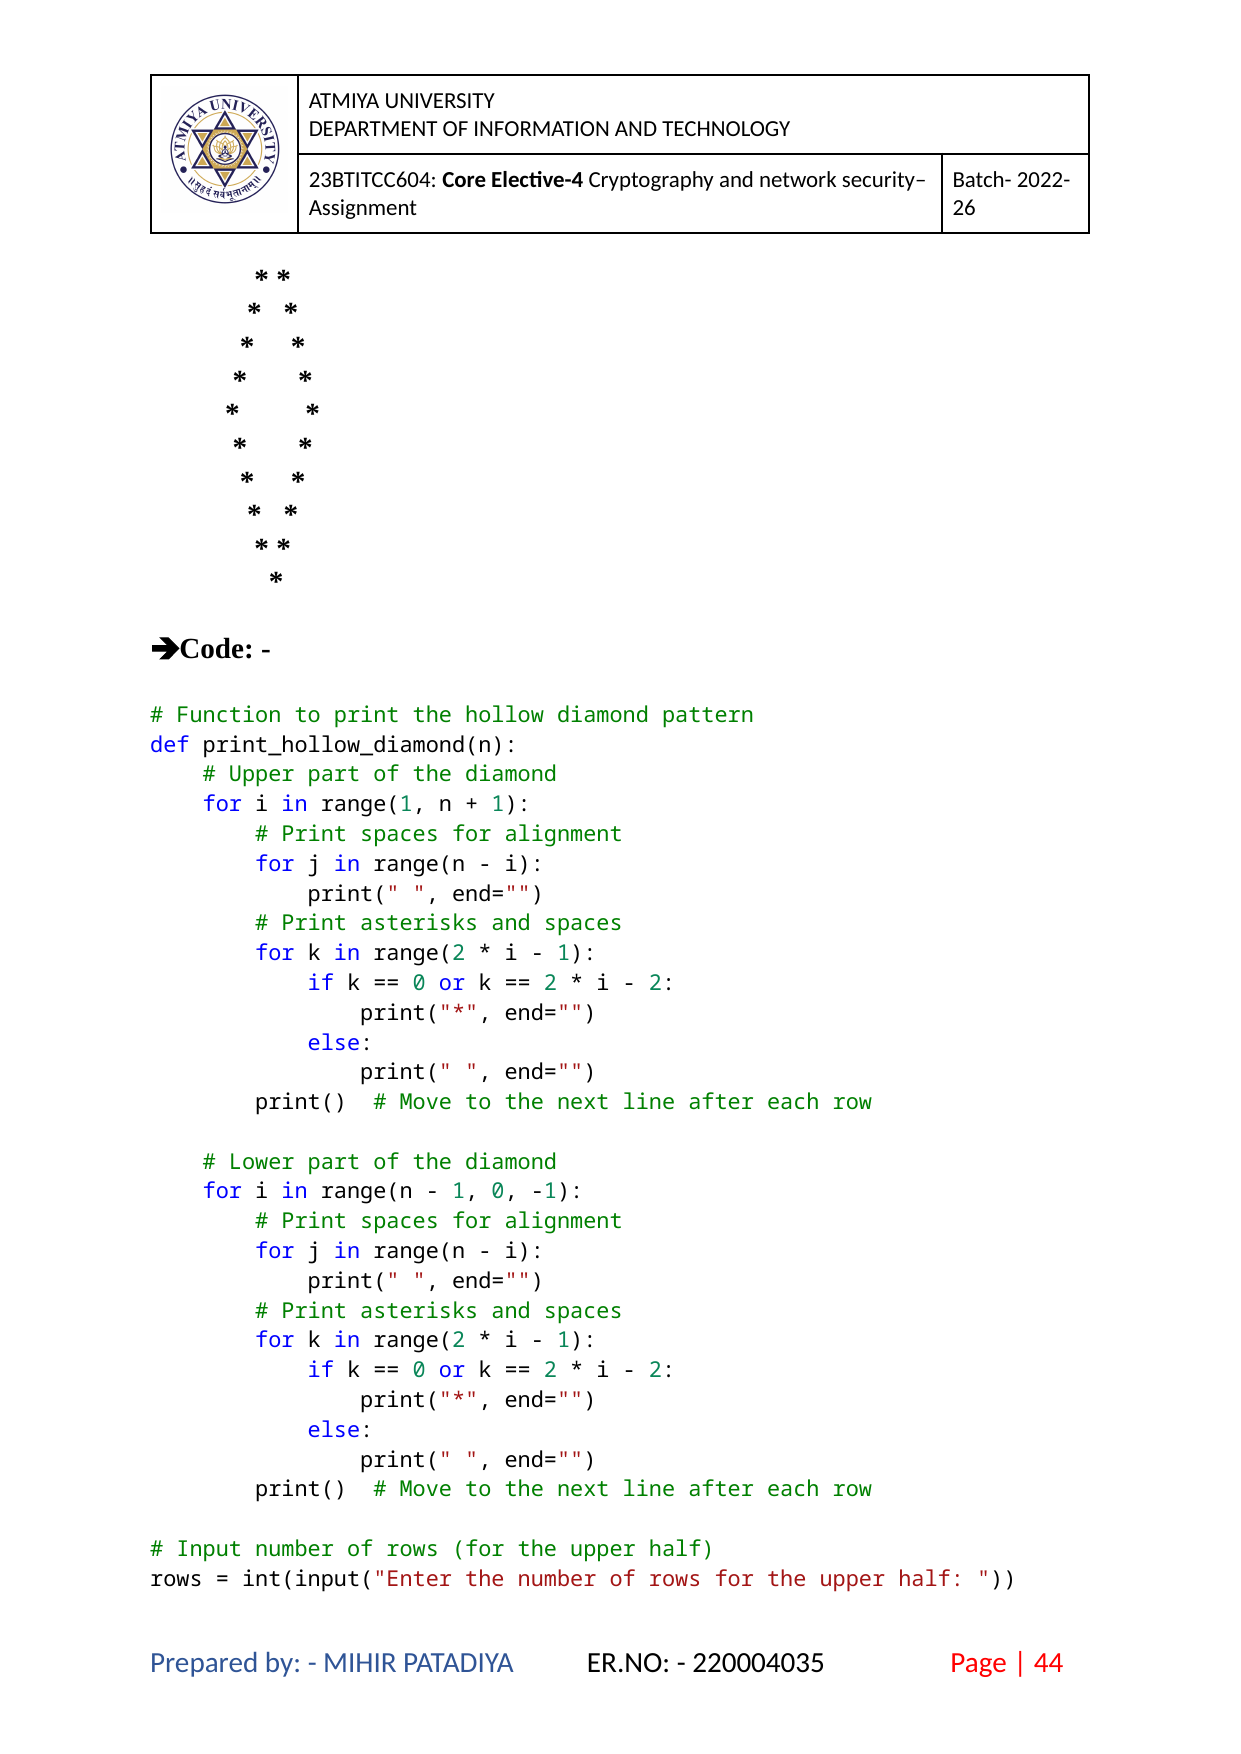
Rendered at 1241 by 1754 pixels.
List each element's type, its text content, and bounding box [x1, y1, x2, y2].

text def print_hollow_diamond(n): [150, 728, 1090, 758]
text # Lower part of the diamond [150, 1146, 1090, 1175]
text # Print spaces for alignment [150, 1205, 1090, 1235]
text for j in range(n - i): [150, 848, 1090, 877]
text else: [150, 1026, 1090, 1056]
text * * [225, 363, 1090, 396]
text rows = int(input("Enter the number of rows for the upper half: ")) [150, 1563, 1090, 1592]
text Code: - [150, 632, 1090, 665]
text for i in range(n - 1, 0, -1): [150, 1175, 1090, 1205]
text * * [225, 430, 1090, 463]
text # Input number of rows (for the upper half) [150, 1533, 1090, 1563]
text * * [225, 531, 1090, 564]
text if k == 0 or k == 2 * i - 2: [150, 1354, 1090, 1384]
text # Print asterisks and spaces [150, 1294, 1090, 1324]
text for i in range(1, n + 1): [150, 788, 1090, 818]
text * [225, 564, 1090, 598]
text print(" ", end="") [150, 1265, 1090, 1294]
text print("*", end="") [150, 1384, 1090, 1414]
text print(" ", end="") [150, 877, 1090, 907]
text * * [225, 396, 1090, 430]
text print("*", end="") [150, 997, 1090, 1026]
text else: [150, 1414, 1090, 1443]
text print() # Move to the next line after each row [150, 1473, 1090, 1503]
text for k in range(2 * i - 1): [150, 1324, 1090, 1354]
text * * [225, 464, 1090, 497]
picture [161, 86, 288, 213]
text # Print asterisks and spaces [150, 907, 1090, 937]
text # Print spaces for alignment [150, 818, 1090, 848]
text # Upper part of the diamond [150, 758, 1090, 788]
text * * [225, 295, 1090, 329]
text if k == 0 or k == 2 * i - 2: [150, 967, 1090, 997]
text for j in range(n - i): [150, 1235, 1090, 1265]
text print() # Move to the next line after each row [150, 1086, 1090, 1116]
text * * [225, 262, 1090, 295]
text print(" ", end="") [150, 1056, 1090, 1086]
text print(" ", end="") [150, 1443, 1090, 1473]
text * * [225, 329, 1090, 363]
text * * [225, 497, 1090, 531]
text for k in range(2 * i - 1): [150, 937, 1090, 967]
text # Function to print the hollow diamond pattern [150, 699, 1090, 728]
